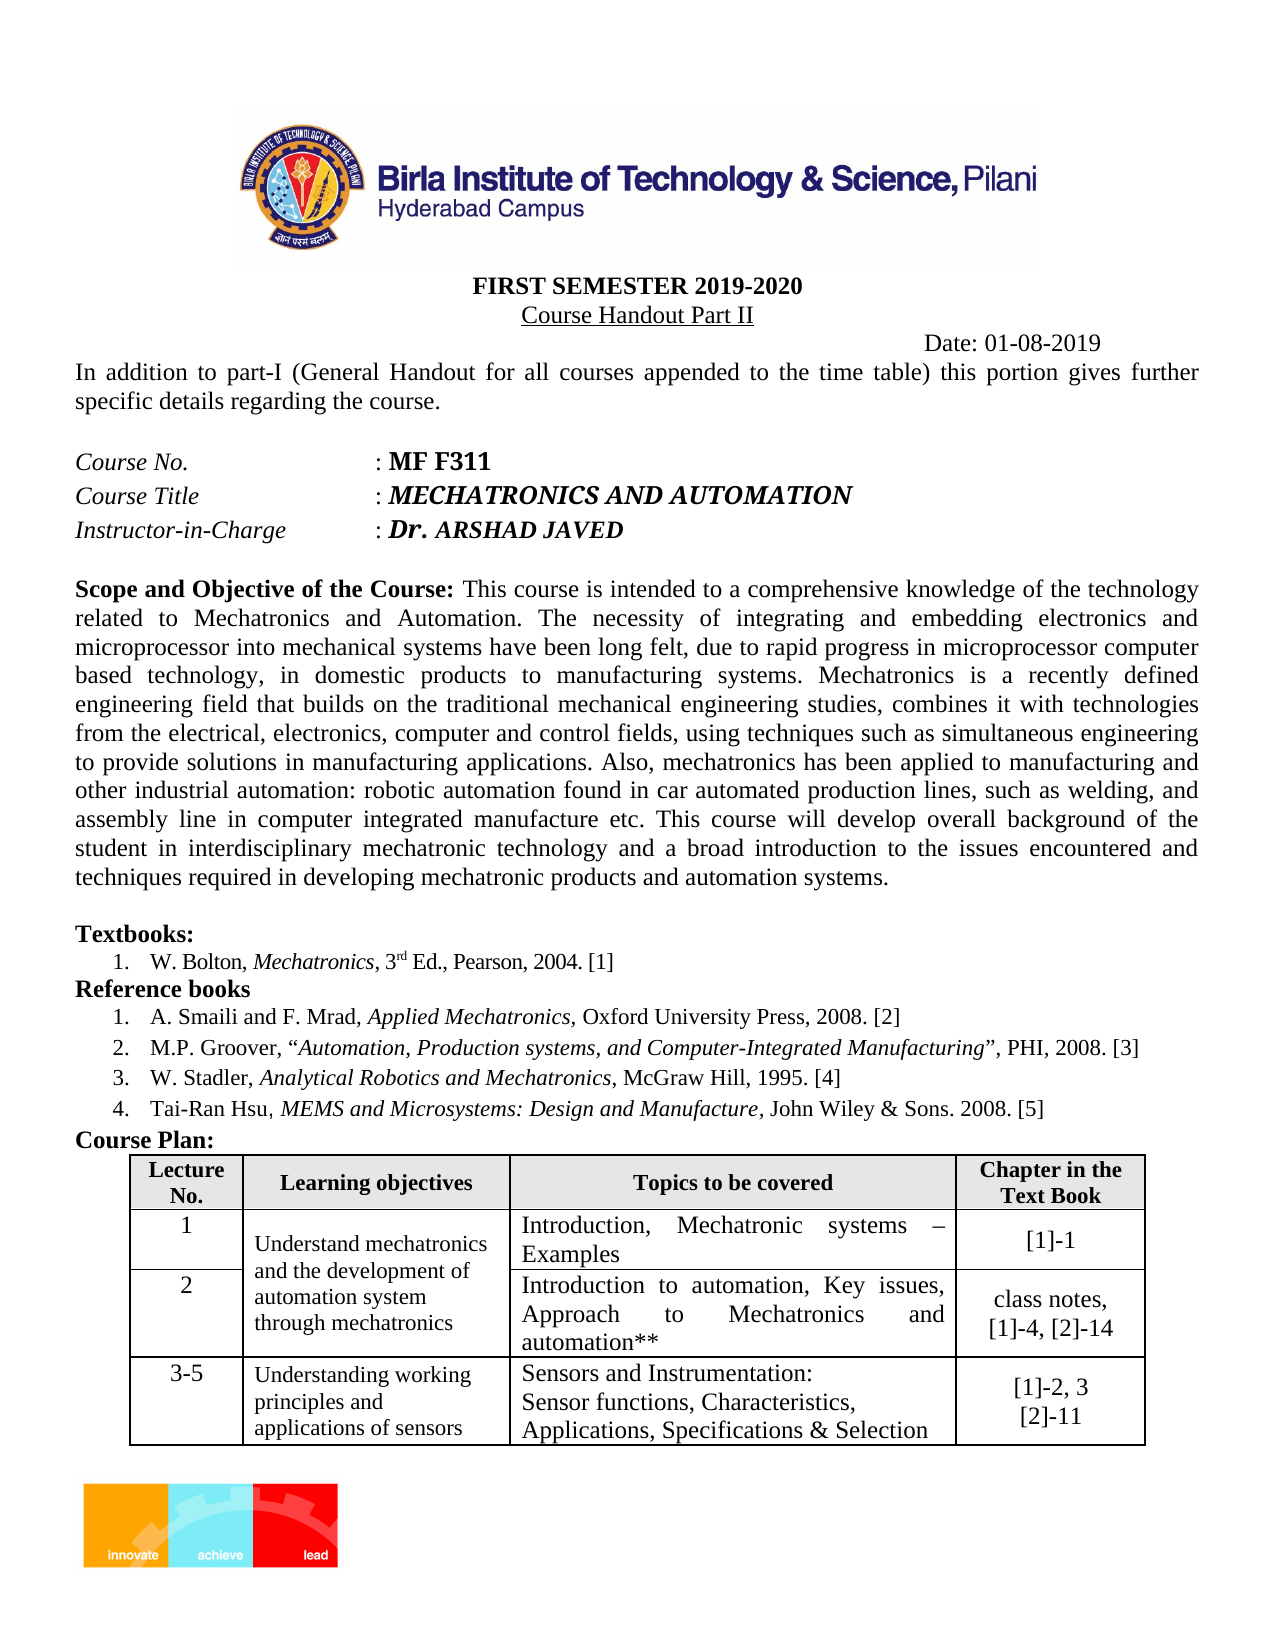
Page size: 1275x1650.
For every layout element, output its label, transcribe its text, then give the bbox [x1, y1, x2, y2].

table_header Chapter in the Text Book [957, 1156, 1144, 1208]
table_header Learning objectives [244, 1156, 509, 1208]
text Course Title : MECHATRONICS AND AUTOMATION [75, 477, 1200, 512]
list W. Stadler, Analytical Robotics and Mechatronics, McGraw Hill, 1995. [4] [112, 1064, 1200, 1091]
text Textbooks: [75, 919, 1200, 948]
text In addition to part-I (General Handout for all courses appended to the time table) this portion gives further specific details regarding the course. [75, 357, 1200, 415]
text FIRST SEMESTER 2019-2020 [75, 271, 1200, 300]
list Tai-Ran Hsu, MEMS and Microsystems: Design and Manufacture, John Wiley & Sons. 2008. [5] [280, 1095, 1200, 1121]
text Course Plan: [75, 1125, 1200, 1154]
table_header Topics to be covered [511, 1156, 955, 1208]
text Course Handout Part II [75, 300, 1200, 328]
table_cell 2 [131, 1270, 242, 1356]
table_cell Introduction, Mechatronic systems – Examples [511, 1210, 955, 1268]
table_header Lecture No. [131, 1156, 242, 1208]
text Reference books [75, 974, 1200, 1003]
list M.P. Groover, “Automation, Production systems, and Computer-Integrated Manufacturing”, PHI, 2008. [3] [112, 1034, 1200, 1060]
table_cell Understand mechatronics and the development of automation system through mechatronics [244, 1210, 509, 1356]
picture [233, 103, 1042, 271]
text Date: 01-08-2019 [750, 328, 1200, 357]
list A. Smaili and F. Mrad, Applied Mechatronics, Oxford University Press, 2008. [2] [112, 1003, 1200, 1029]
table_cell Understanding working principles and applications of sensors [244, 1358, 509, 1444]
list W. Bolton, Mechatronics, 3rd Ed., Pearson, 2004. [1] [112, 948, 1200, 974]
text Course No. : MF F311 [75, 443, 1200, 477]
table_cell 1 [131, 1210, 242, 1268]
table_cell Introduction to automation, Key issues, Approach to Mechatronics and automation** [511, 1270, 955, 1356]
table_cell Sensors and Instrumentation: Sensor functions, Characteristics, Applications, Specifications & Selection [511, 1358, 955, 1444]
table_cell 3-5 [131, 1358, 242, 1444]
text Scope and Objective of the Course: This course is intended to a comprehensive knowledge of the technology related to Mechatronics and Automation. The necessity of integrating and embedding electronics and microprocessor into mechanical systems have been long felt, due to rapid progress in microprocessor computer based technology, in domestic products to manufacturing systems. Mechatronics is a recently defined engineering field that builds on the traditional mechanical engineering studies, combines it with technologies from the electrical, electronics, computer and control fields, using techniques such as simultaneous engineering to provide solutions in manufacturing applications. Also, mechatronics has been applied to manufacturing and other industrial automation: robotic automation found in car automated production lines, such as welding, and assembly line in computer integrated manufacture etc. This course will develop overall background of the student in interdisciplinary mechatronic technology and a broad introduction to the issues encountered and techniques required in developing mechatronic products and automation systems. [75, 574, 1200, 891]
table_cell [1]-1 [957, 1210, 1144, 1268]
table_cell class notes, [1]-4, [2]-14 [957, 1270, 1144, 1356]
text Instructor-in-Charge : Dr. ARSHAD JAVED [75, 512, 1200, 546]
picture [75, 1476, 346, 1575]
table_cell [1]-2, 3 [2]-11 [957, 1358, 1144, 1444]
